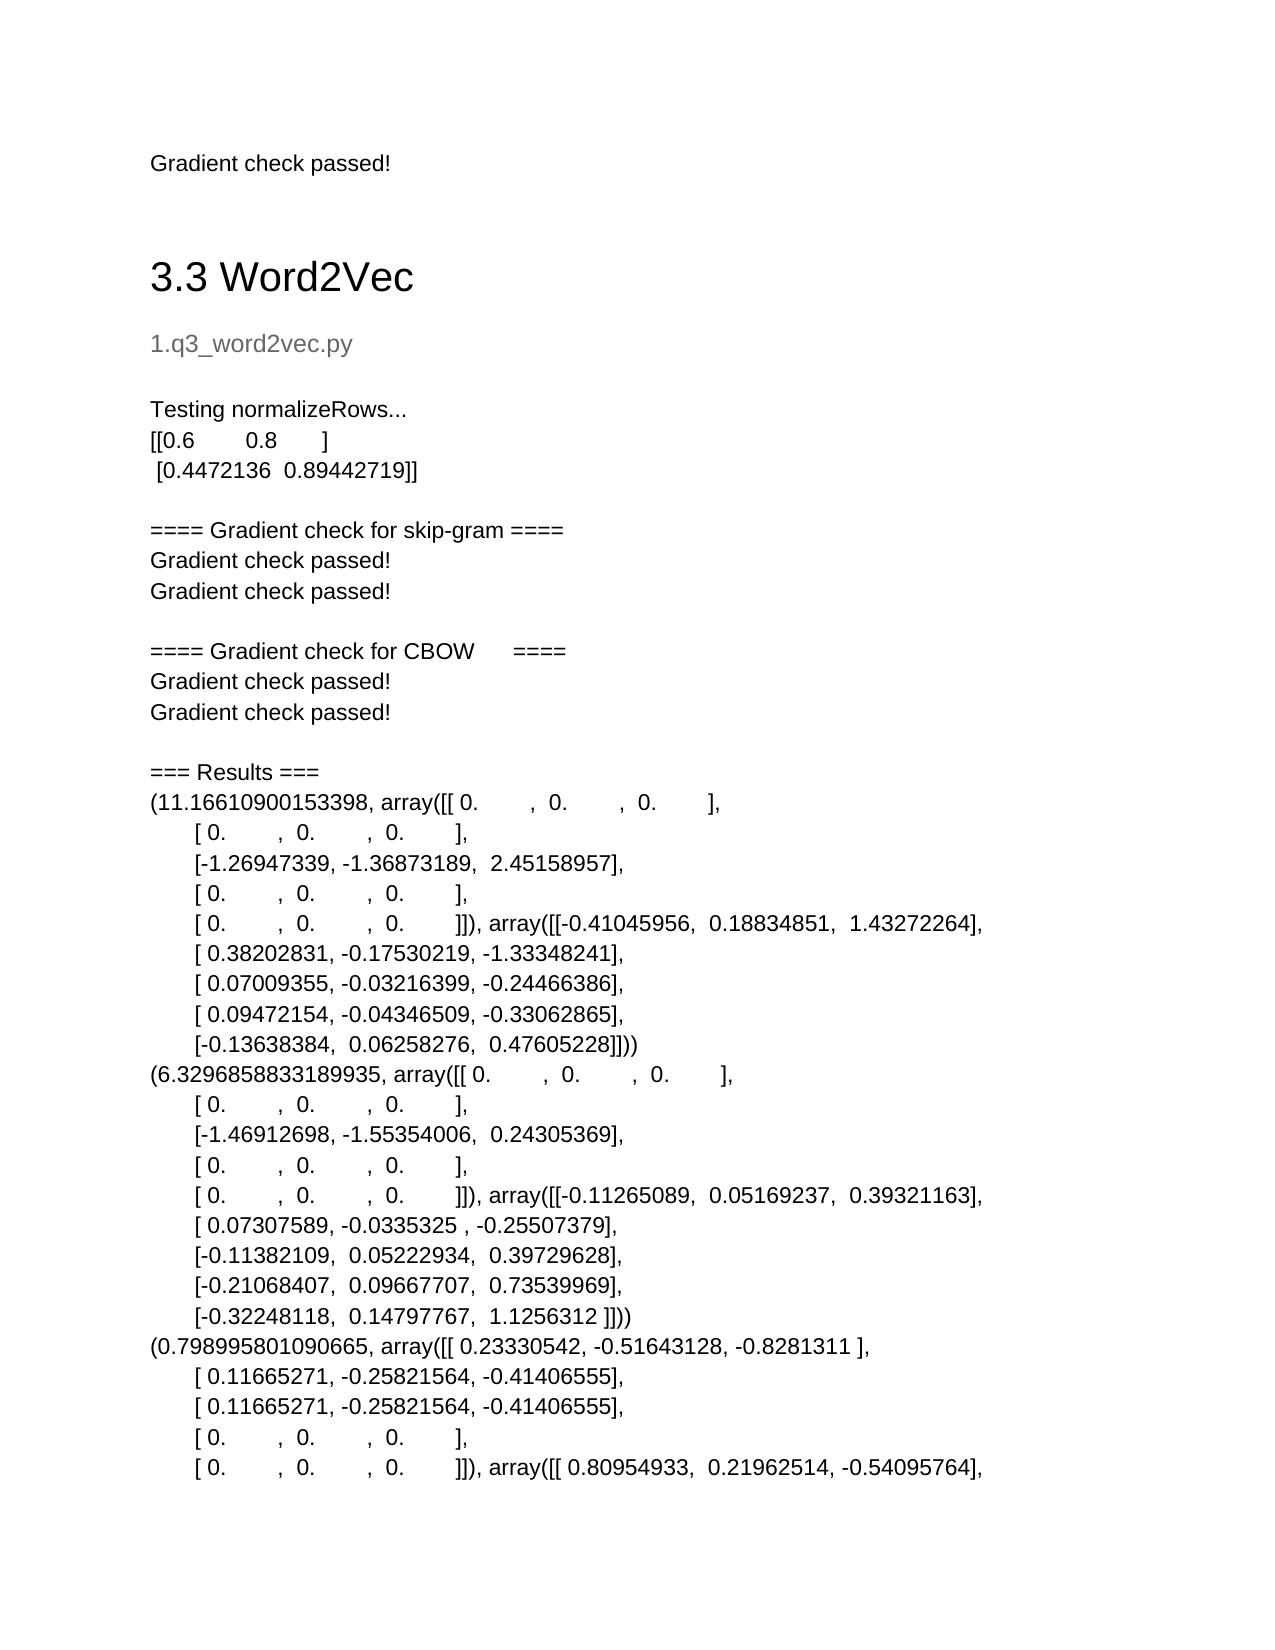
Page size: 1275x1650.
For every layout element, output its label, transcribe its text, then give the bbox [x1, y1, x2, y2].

text [ 0.09472154, -0.04346509, -0.33062865], [150, 1001, 1125, 1027]
subtitle 1.q3_word2vec.py [150, 329, 1125, 358]
text [-0.21068407, 0.09667707, 0.73539969], [150, 1272, 1125, 1299]
text [-0.11382109, 0.05222934, 0.39729628], [150, 1242, 1125, 1269]
text [-1.26947339, -1.36873189, 2.45158957], [150, 849, 1125, 876]
text (11.16610900153398, array([[ 0. , 0. , 0. ], [150, 789, 1125, 816]
text [ 0.38202831, -0.17530219, -1.33348241], [150, 940, 1125, 967]
text Gradient check passed! [150, 668, 1125, 695]
text ==== Gradient check for skip-gram ==== [150, 517, 1125, 544]
text [0.4472136 0.89442719]] [150, 457, 1125, 483]
text [ 0. , 0. , 0. ], [150, 880, 1125, 906]
text [[0.6 0.8 ] [150, 427, 1125, 453]
text Gradient check passed! [150, 150, 1125, 176]
text [ 0. , 0. , 0. ]]), array([[-0.11265089, 0.05169237, 0.39321163], [150, 1182, 1125, 1208]
text [ 0.11665271, -0.25821564, -0.41406555], [150, 1363, 1125, 1389]
text Gradient check passed! [150, 698, 1125, 725]
text [ 0.07009355, -0.03216399, -0.24466386], [150, 970, 1125, 997]
text Testing normalizeRows... [150, 396, 1125, 423]
text [-1.46912698, -1.55354006, 0.24305369], [150, 1121, 1125, 1148]
text Gradient check passed! [150, 547, 1125, 574]
text [ 0. , 0. , 0. ], [150, 1423, 1125, 1450]
text [ 0. , 0. , 0. ], [150, 819, 1125, 846]
text (6.3296858833189935, array([[ 0. , 0. , 0. ], [150, 1061, 1125, 1087]
text (0.798995801090665, array([[ 0.23330542, -0.51643128, -0.8281311 ], [150, 1333, 1125, 1359]
text [ 0.11665271, -0.25821564, -0.41406555], [150, 1393, 1125, 1420]
text [ 0.07307589, -0.0335325 , -0.25507379], [150, 1212, 1125, 1238]
text [ 0. , 0. , 0. ], [150, 1091, 1125, 1118]
text [-0.13638384, 0.06258276, 0.47605228]])) [150, 1031, 1125, 1057]
subtitle 3.3 Word2Vec [150, 252, 1125, 300]
text [ 0. , 0. , 0. ]]), array([[-0.41045956, 0.18834851, 1.43272264], [150, 910, 1125, 936]
text === Results === [150, 759, 1125, 785]
text [ 0. , 0. , 0. ]]), array([[ 0.80954933, 0.21962514, -0.54095764], [150, 1454, 1125, 1480]
text Gradient check passed! [150, 578, 1125, 604]
text [-0.32248118, 0.14797767, 1.1256312 ]])) [150, 1303, 1125, 1329]
text ==== Gradient check for CBOW ==== [150, 638, 1125, 664]
text [ 0. , 0. , 0. ], [150, 1152, 1125, 1178]
